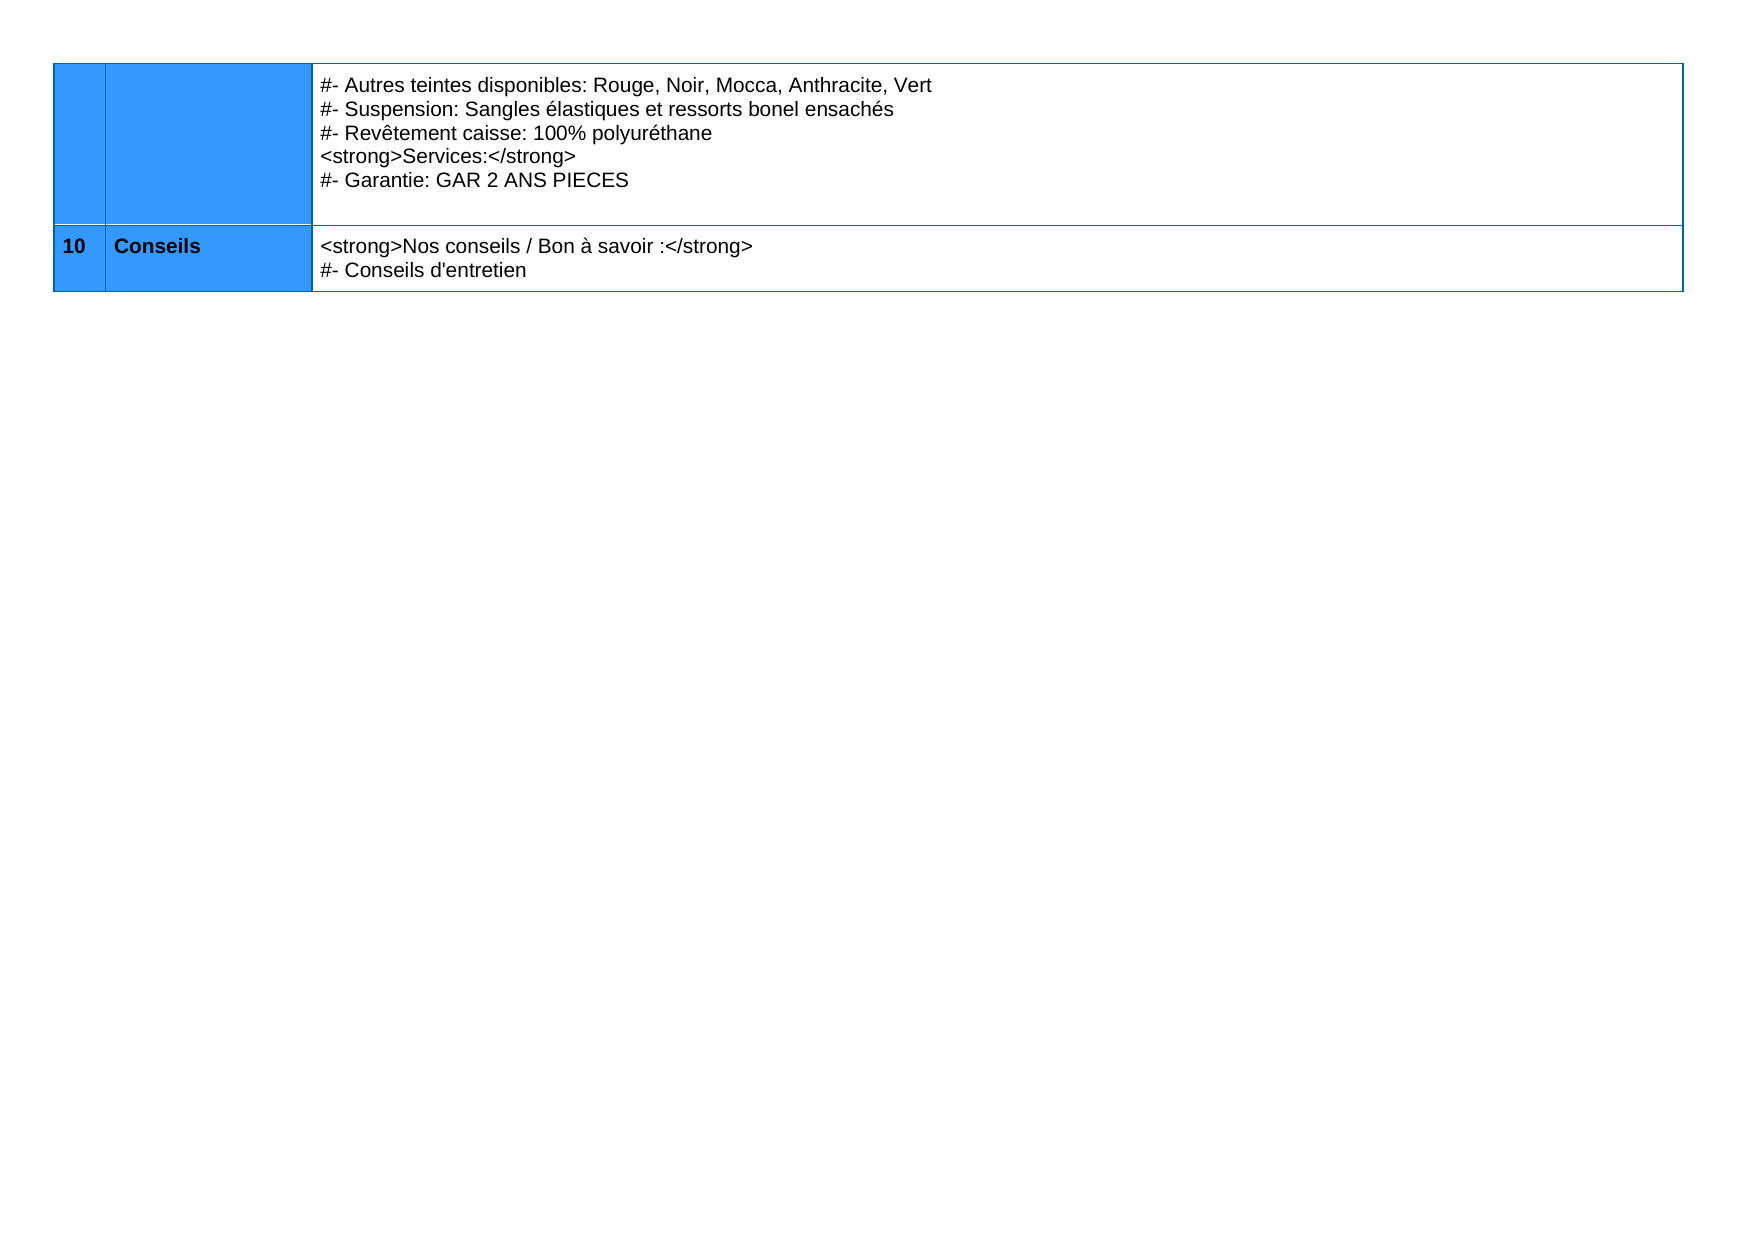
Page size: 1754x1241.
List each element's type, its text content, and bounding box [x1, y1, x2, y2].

table_cell Conseils [106, 226, 311, 291]
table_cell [106, 64, 311, 224]
table_cell 10 [55, 226, 105, 291]
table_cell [313, 64, 1682, 224]
table_cell 9 [55, 64, 105, 224]
table_cell <strong>Nos conseils / Bon à savoir :</strong> #- Conseils d'entretien [313, 226, 1682, 291]
